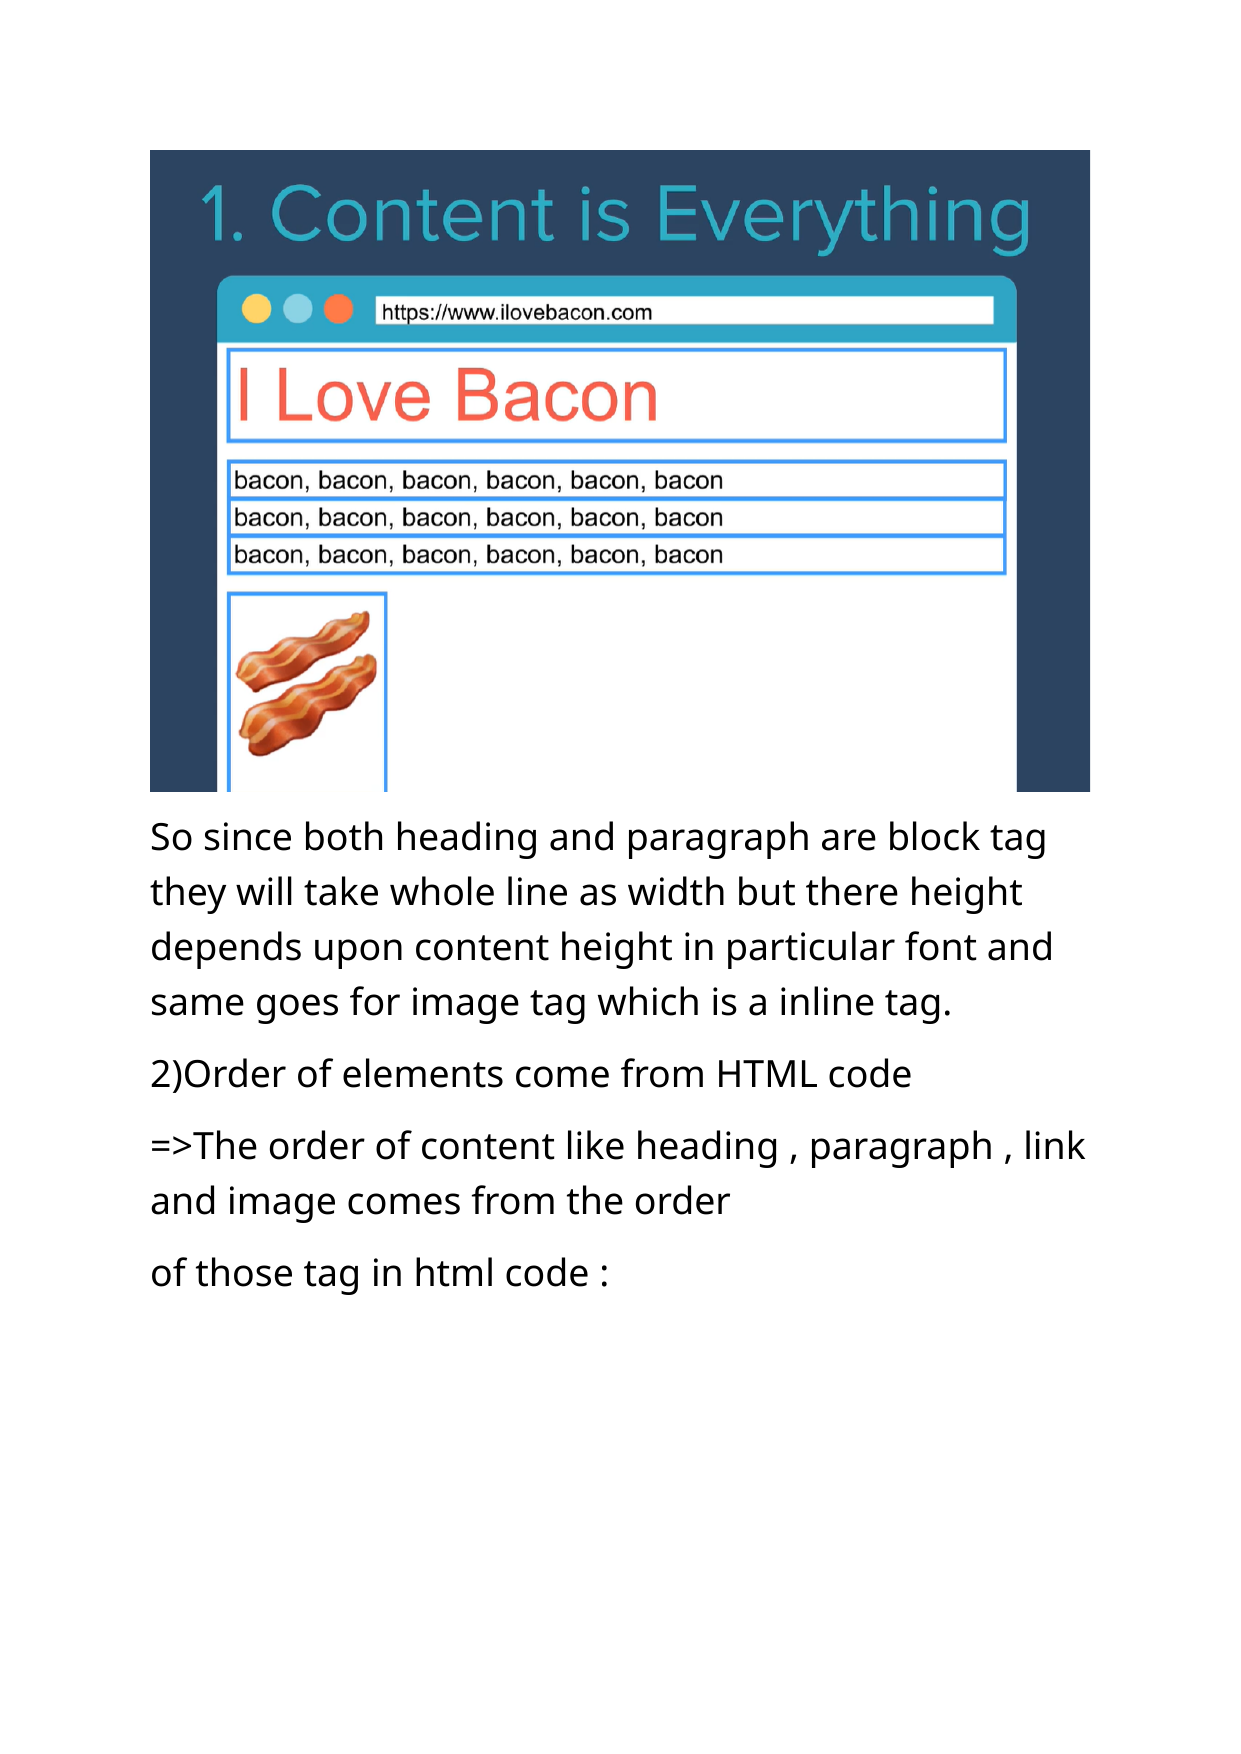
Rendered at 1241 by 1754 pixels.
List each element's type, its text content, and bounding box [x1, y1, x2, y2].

text of those tag in html code : [150, 1246, 1090, 1297]
picture [150, 150, 1091, 792]
text So since both heading and paragraph are block tag they will take whole line as width but there height depends upon content height in particular font and same goes for image tag which is a inline tag. [150, 810, 1090, 1026]
text =>The order of content like heading , paragraph , link and image comes from the order [150, 1119, 1090, 1225]
text 2)Order of elements come from HTML code [150, 1047, 1090, 1098]
